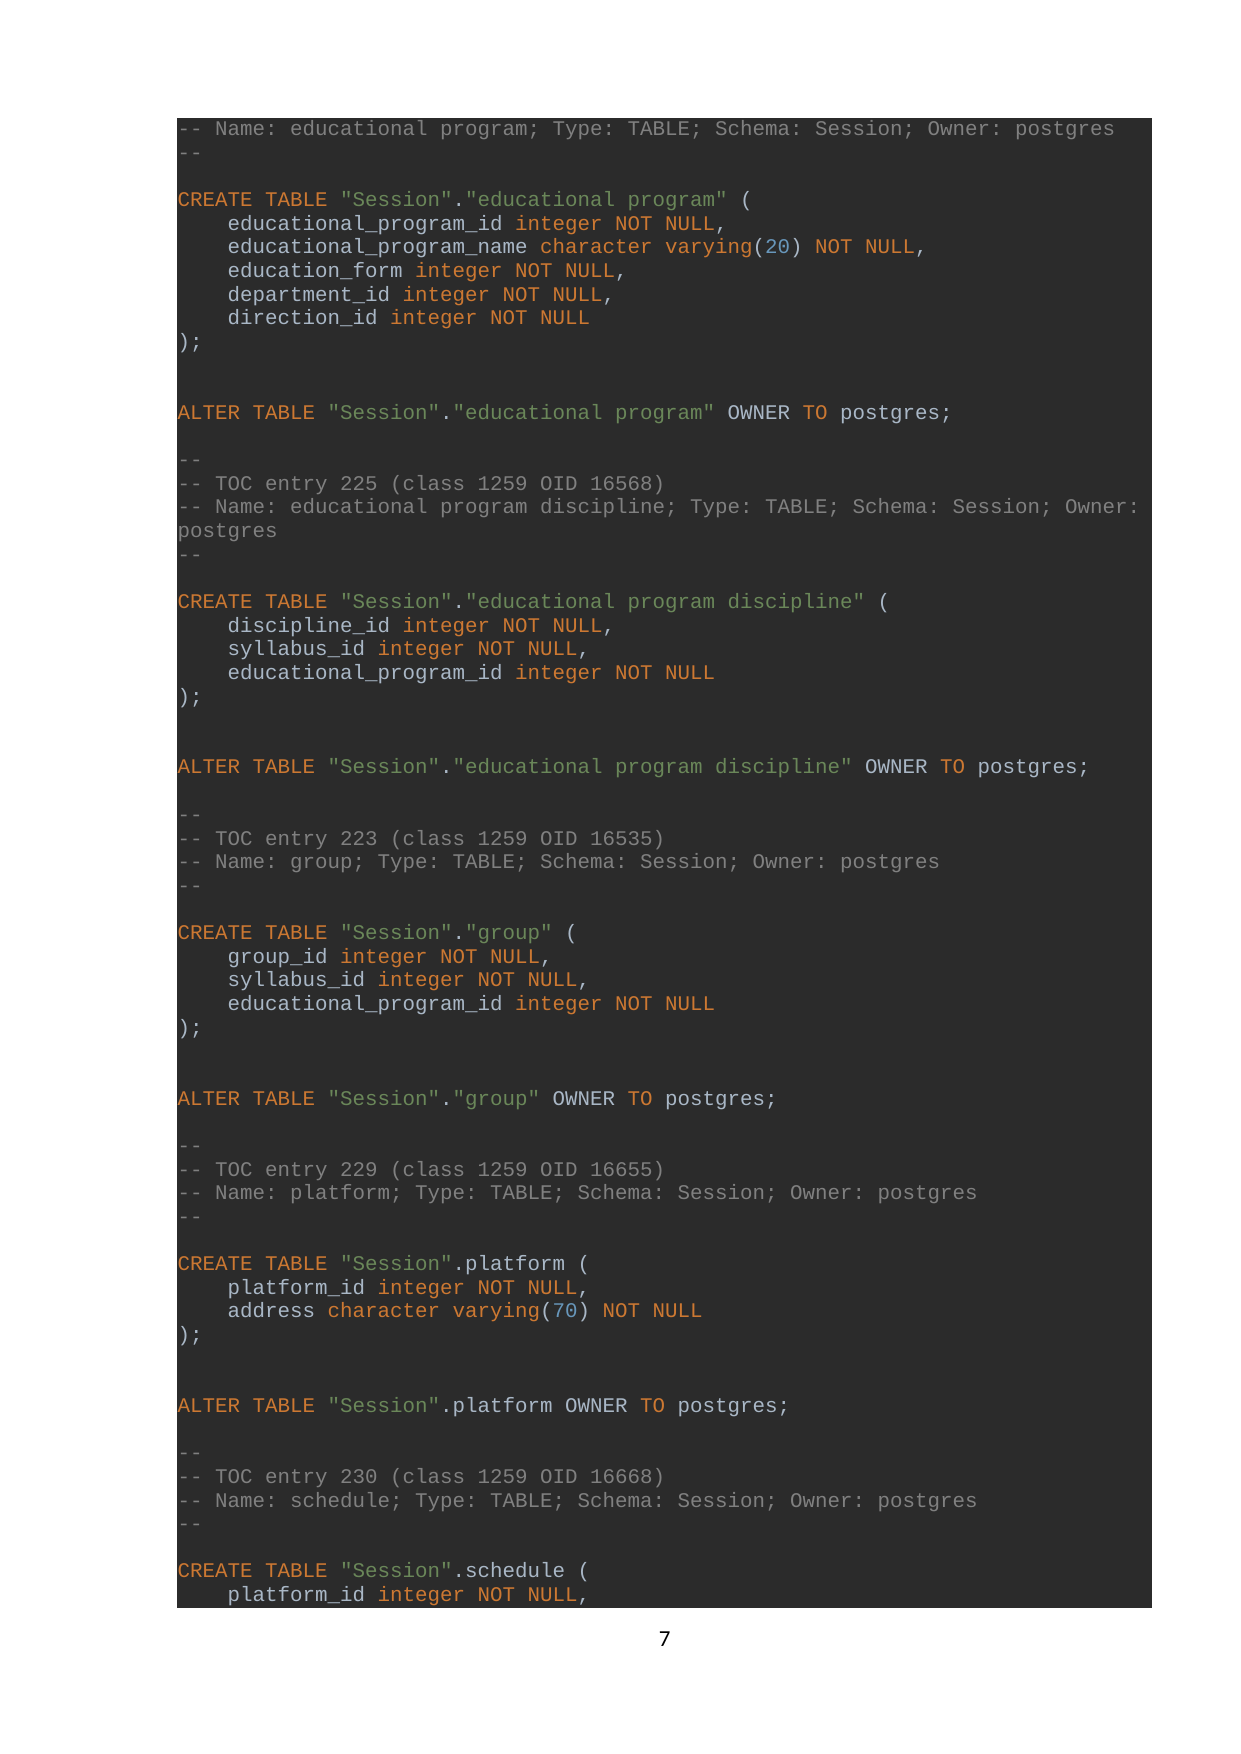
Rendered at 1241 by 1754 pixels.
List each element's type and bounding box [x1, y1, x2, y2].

text [177, 118, 1152, 1608]
